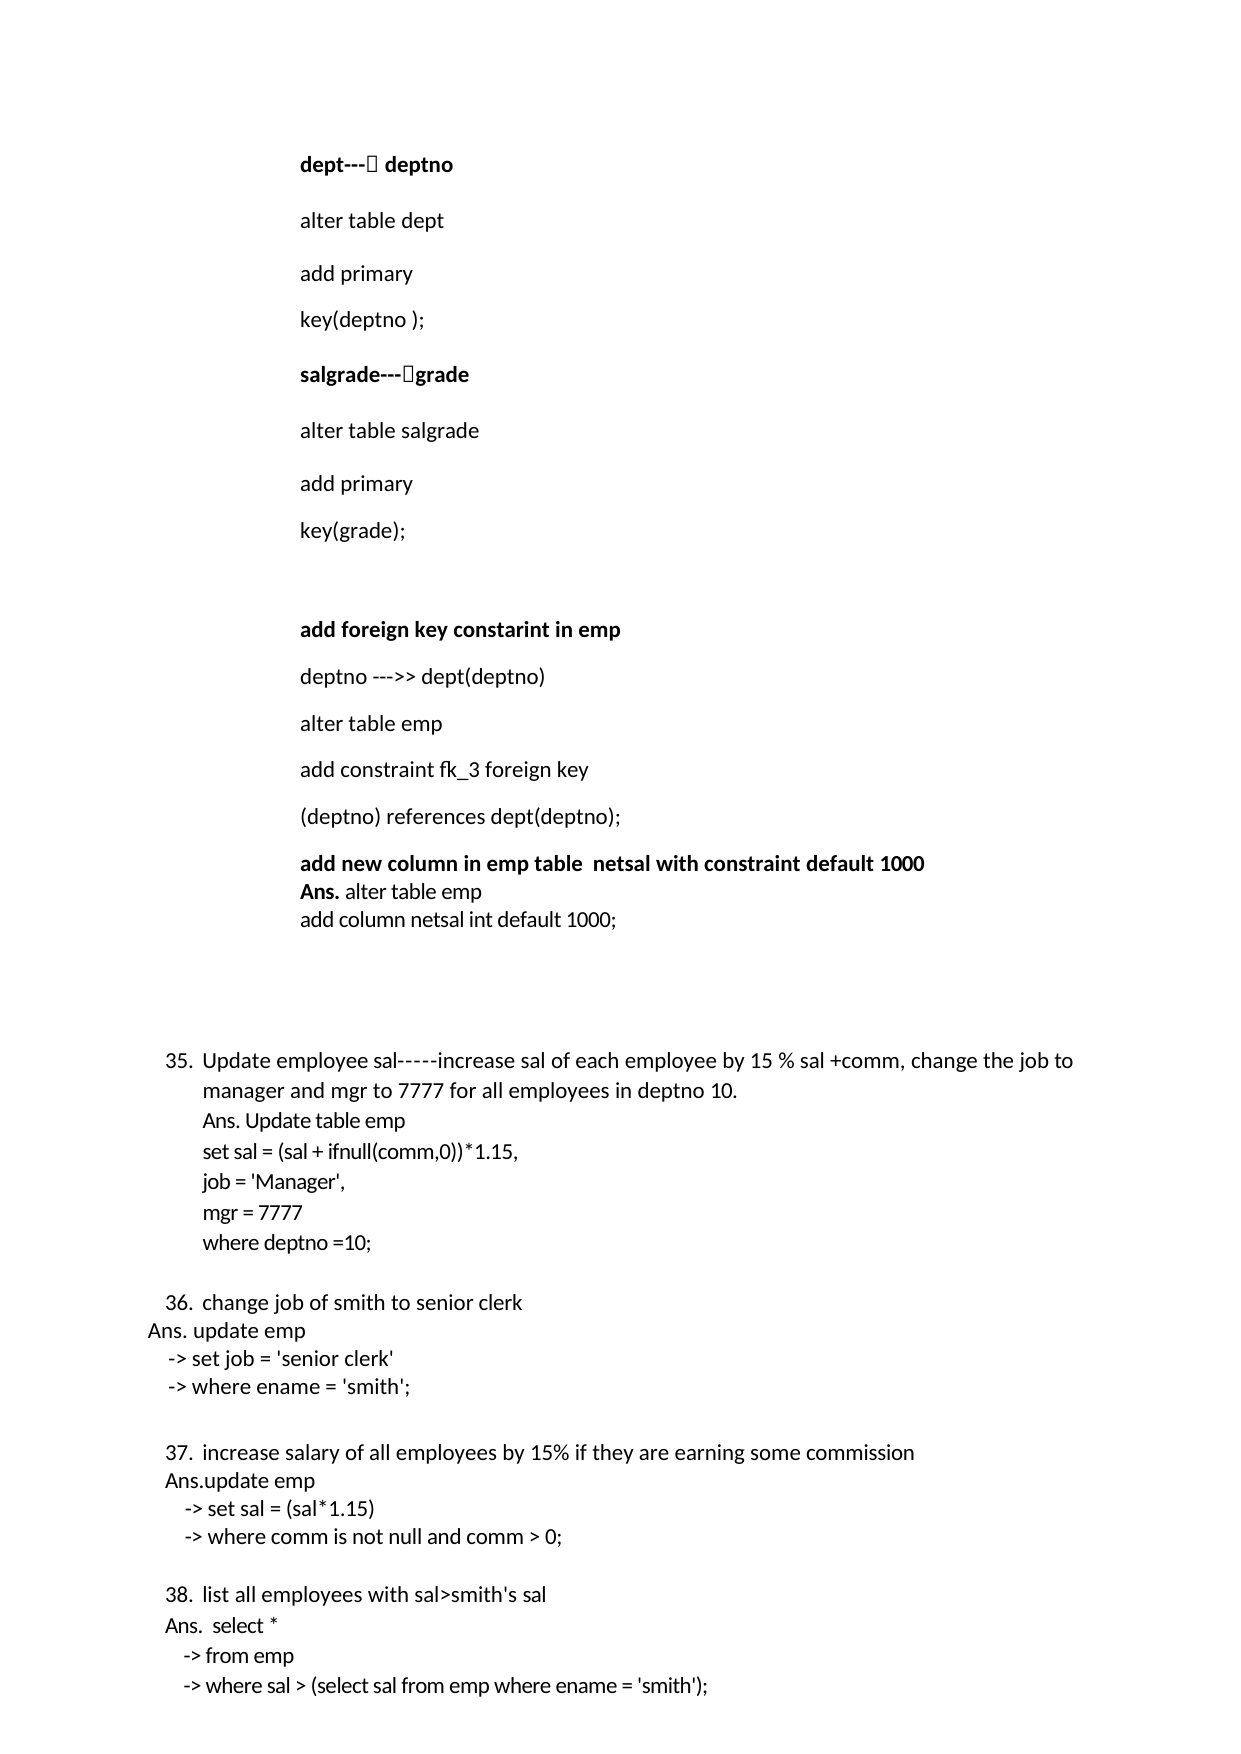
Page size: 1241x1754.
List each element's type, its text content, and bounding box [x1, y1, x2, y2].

text add new column in emp table netsal with constraint default 1000 [300, 849, 1098, 877]
text salgrade---grade [300, 358, 487, 389]
list list all employees with sal>smith's sal [165, 1581, 1098, 1609]
list -> where comm is not null and comm > 0; [165, 1522, 1098, 1550]
text Ans. Update table emp [202, 1107, 1098, 1135]
text add constraint fk_3 foreign key (deptno) references dept(deptno); [300, 755, 643, 830]
text set sal = (sal + ifnull(comm,0))*1.15, [202, 1137, 1098, 1165]
text dept--- deptno [300, 148, 487, 179]
text add foreign key constarint in emp deptno --->> dept(deptno) [300, 615, 643, 690]
text manager and mgr to 7777 for all employees in deptno 10. [202, 1076, 1098, 1104]
text -> set job = 'senior clerk' [148, 1344, 1098, 1372]
text alter table salgrade [300, 417, 487, 444]
text mgr = 7777 [202, 1198, 1098, 1226]
text where deptno =10; [202, 1228, 1098, 1256]
text add primary key(deptno ); [300, 259, 487, 333]
text job = 'Manager', [202, 1167, 1098, 1195]
list increase salary of all employees by 15% if they are earning some commission [165, 1438, 1098, 1466]
text Ans. update emp [148, 1316, 1098, 1344]
text add primary key(grade); [300, 469, 487, 544]
list Update employee sal increase sal of each employee by 15 % sal +comm, change the job to [165, 1046, 1098, 1074]
list Ans.update emp [165, 1466, 1098, 1494]
text add column netsal int default 1000; [300, 905, 1098, 933]
text alter table dept [300, 206, 487, 234]
list Ans. select * [165, 1611, 1098, 1639]
text -> where ename = 'smith'; [148, 1372, 1098, 1400]
list change job of smith to senior clerk [165, 1288, 1098, 1316]
list -> from emp [165, 1641, 1098, 1669]
list -> set sal = (sal*1.15) [165, 1494, 1098, 1522]
list -> where sal > (select sal from emp where ename = 'smith'); [165, 1672, 1098, 1699]
text Ans. alter table emp [300, 877, 1098, 905]
text alter table emp [300, 709, 643, 737]
